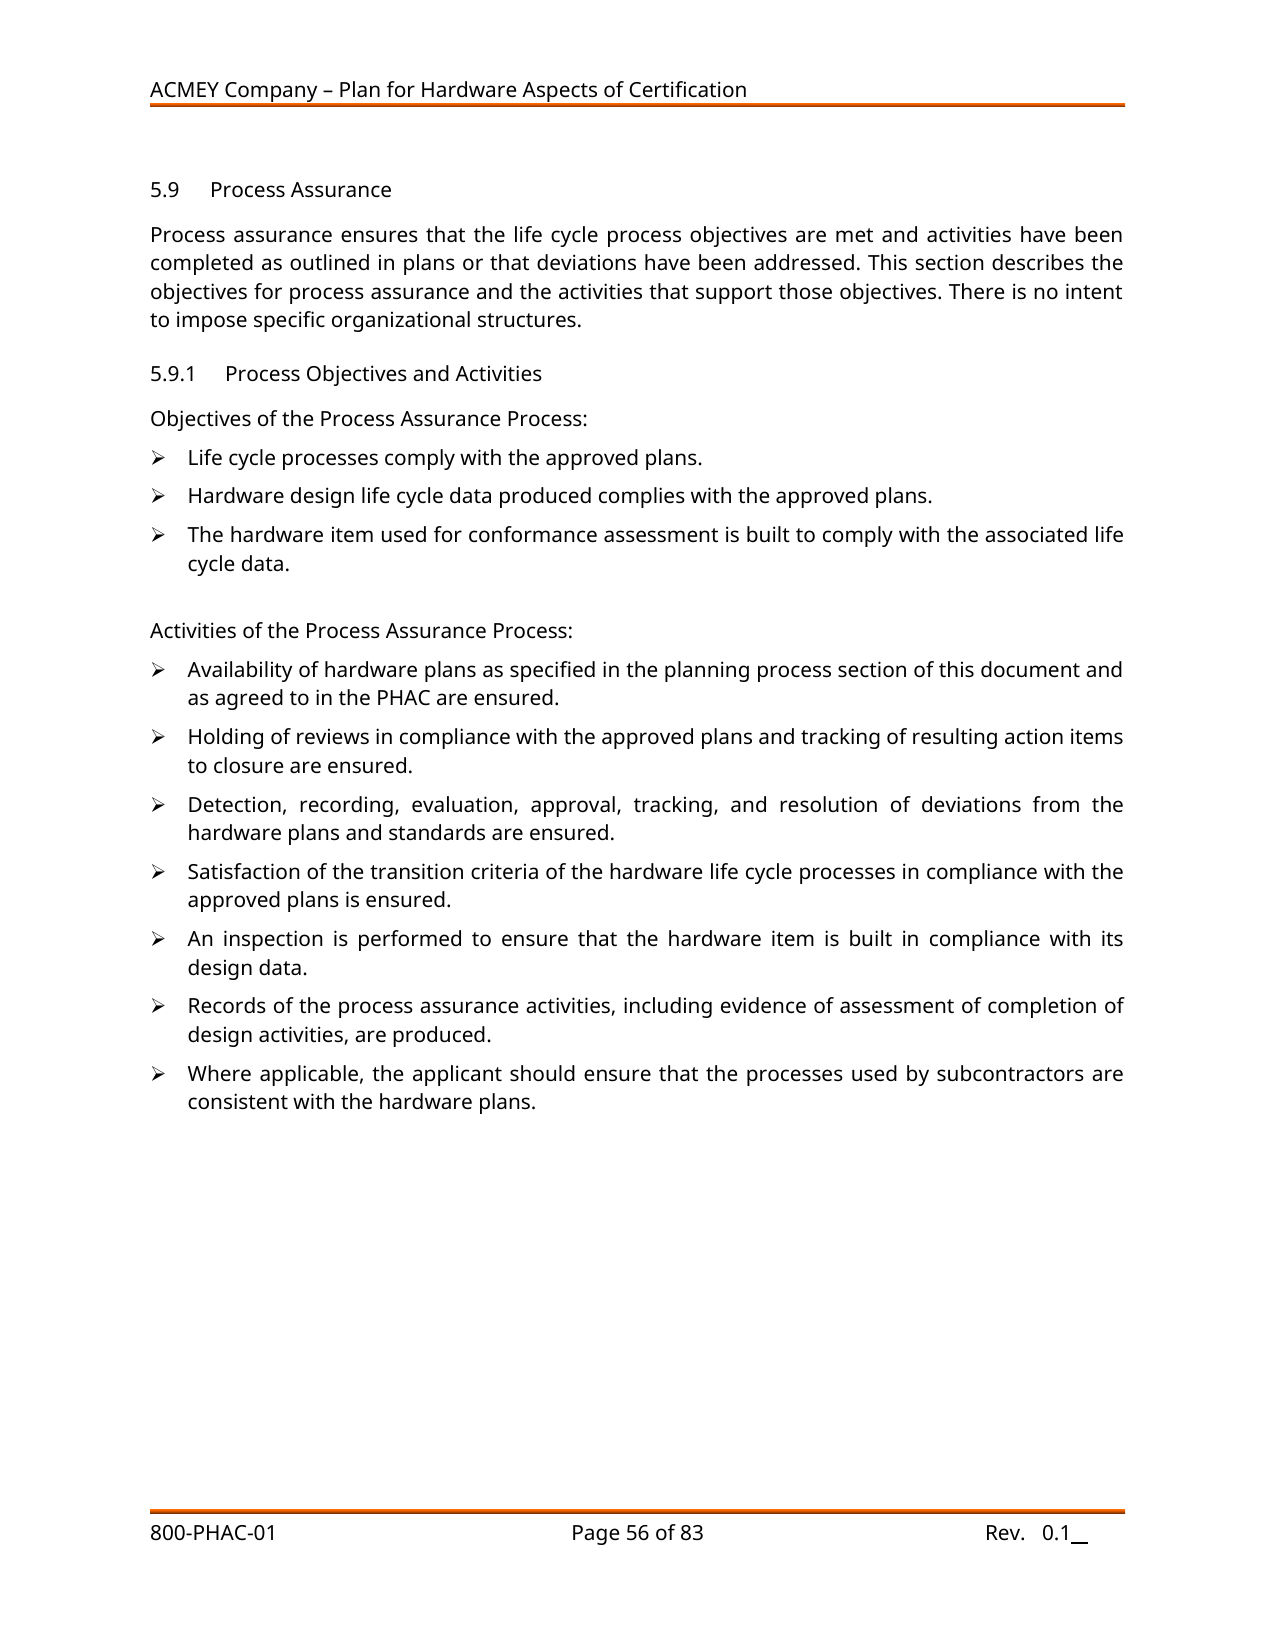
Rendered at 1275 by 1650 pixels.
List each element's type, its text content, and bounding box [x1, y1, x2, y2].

text An inspection is performed to ensure that the hardware item is built in compliance with its design data. [150, 924, 1125, 981]
text Holding of reviews in compliance with the approved plans and tracking of resulting action items to closure are ensured. [150, 722, 1125, 779]
subtitle Process Objectives and Activities [150, 359, 1125, 387]
subtitle Process Assurance [150, 175, 1125, 203]
text Hardware design life cycle data produced complies with the approved plans. [150, 482, 1125, 510]
text Records of the process assurance activities, including evidence of assessment of completion of design activities, are produced. [150, 992, 1125, 1048]
text Where applicable, the applicant should ensure that the processes used by subcontractors are consistent with the hardware plans. [150, 1059, 1125, 1116]
text Availability of hardware plans as specified in the planning process section of this document and as agreed to in the PHAC are ensured. [150, 655, 1125, 712]
text Detection, recording, evaluation, approval, tracking, and resolution of deviations from the hardware plans and standards are ensured. [150, 790, 1125, 847]
text Objectives of the Process Assurance Process: [150, 404, 1125, 432]
text The hardware item used for conformance assessment is built to comply with the associated life cycle data. [150, 521, 1125, 577]
text Activities of the Process Assurance Process: [150, 616, 1125, 645]
text Process assurance ensures that the life cycle process objectives are met and activities have been completed as outlined in plans or that deviations have been addressed. This section describes the objectives for process assurance and the activities that support those objectives. There is no intent to impose specific organizational structures. [150, 220, 1125, 334]
text Life cycle processes comply with the approved plans. [150, 443, 1125, 471]
text Satisfaction of the transition criteria of the hardware life cycle processes in compliance with the approved plans is ensured. [150, 857, 1125, 914]
